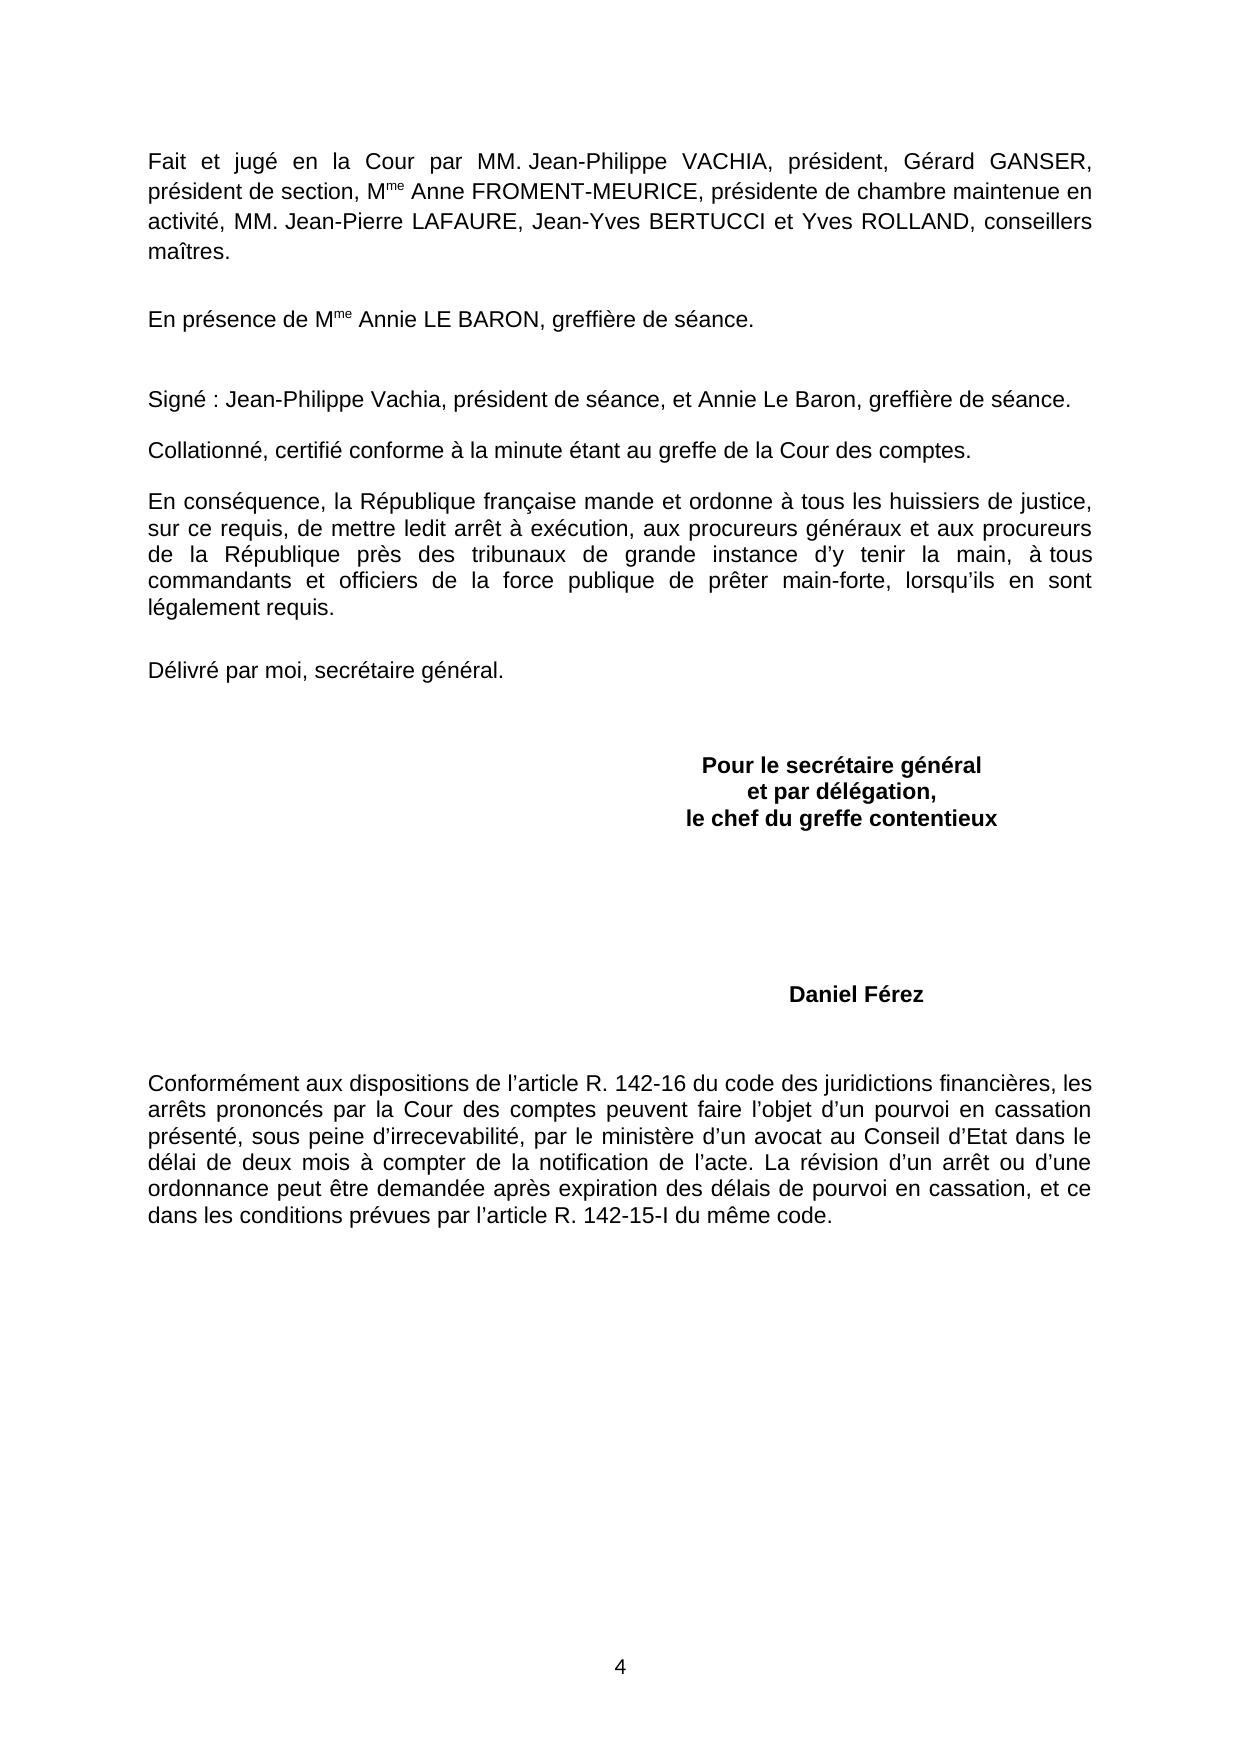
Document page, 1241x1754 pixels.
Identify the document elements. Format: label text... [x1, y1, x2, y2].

text et par délégation, [236, 778, 1093, 805]
text Pour le secrétaire général [236, 752, 1093, 778]
text En conséquence, la République française mande et ordonne à tous les huissiers de justice, sur ce requis, de mettre ledit arrêt à exécution, aux procureurs généraux et aux procureurs de la République près des tribunaux de grande instance d’y tenir la main, à tous commandants et officiers de la force publique de prêter main-forte, lorsqu’ils en sont légalement requis. [148, 488, 1093, 620]
text Délivré par moi, secrétaire général. [148, 657, 1093, 684]
text Collationné, certifié conforme à la minute étant au greffe de la Cour des comptes. [148, 437, 1093, 463]
text le chef du greffe contentieux [236, 805, 1093, 831]
text Signé : Jean-Philippe Vachia, président de séance, et Annie Le Baron, greffière de séance. [148, 386, 1093, 412]
text Daniel Férez [236, 981, 1093, 1007]
text Conformément aux dispositions de l’article R. 142-16 du code des juridictions financières, les arrêts prononcés par la Cour des comptes peuvent faire l’objet d’un pourvoi en cassation présenté, sous peine d’irrecevabilité, par le ministère d’un avocat au Conseil d’Etat dans le délai de deux mois à compter de la notification de l’acte. La révision d’un arrêt ou d’une ordonnance peut être demandée après expiration des délais de pourvoi en cassation, et ce dans les conditions prévues par l’article R. 142-15-I du même code. [148, 1070, 1093, 1228]
text En présence de Mme Annie LE BARON, greffière de séance. [148, 306, 1093, 332]
text Fait et jugé en la Cour par MM. Jean-Philippe VACHIA, président, Gérard GANSER, président de section, Mme Anne FROMENT-MEURICE, présidente de chambre maintenue en activité, MM. Jean-Pierre LAFAURE, Jean-Yves BERTUCCI et Yves ROLLAND, conseillers maîtres. [148, 148, 1093, 264]
